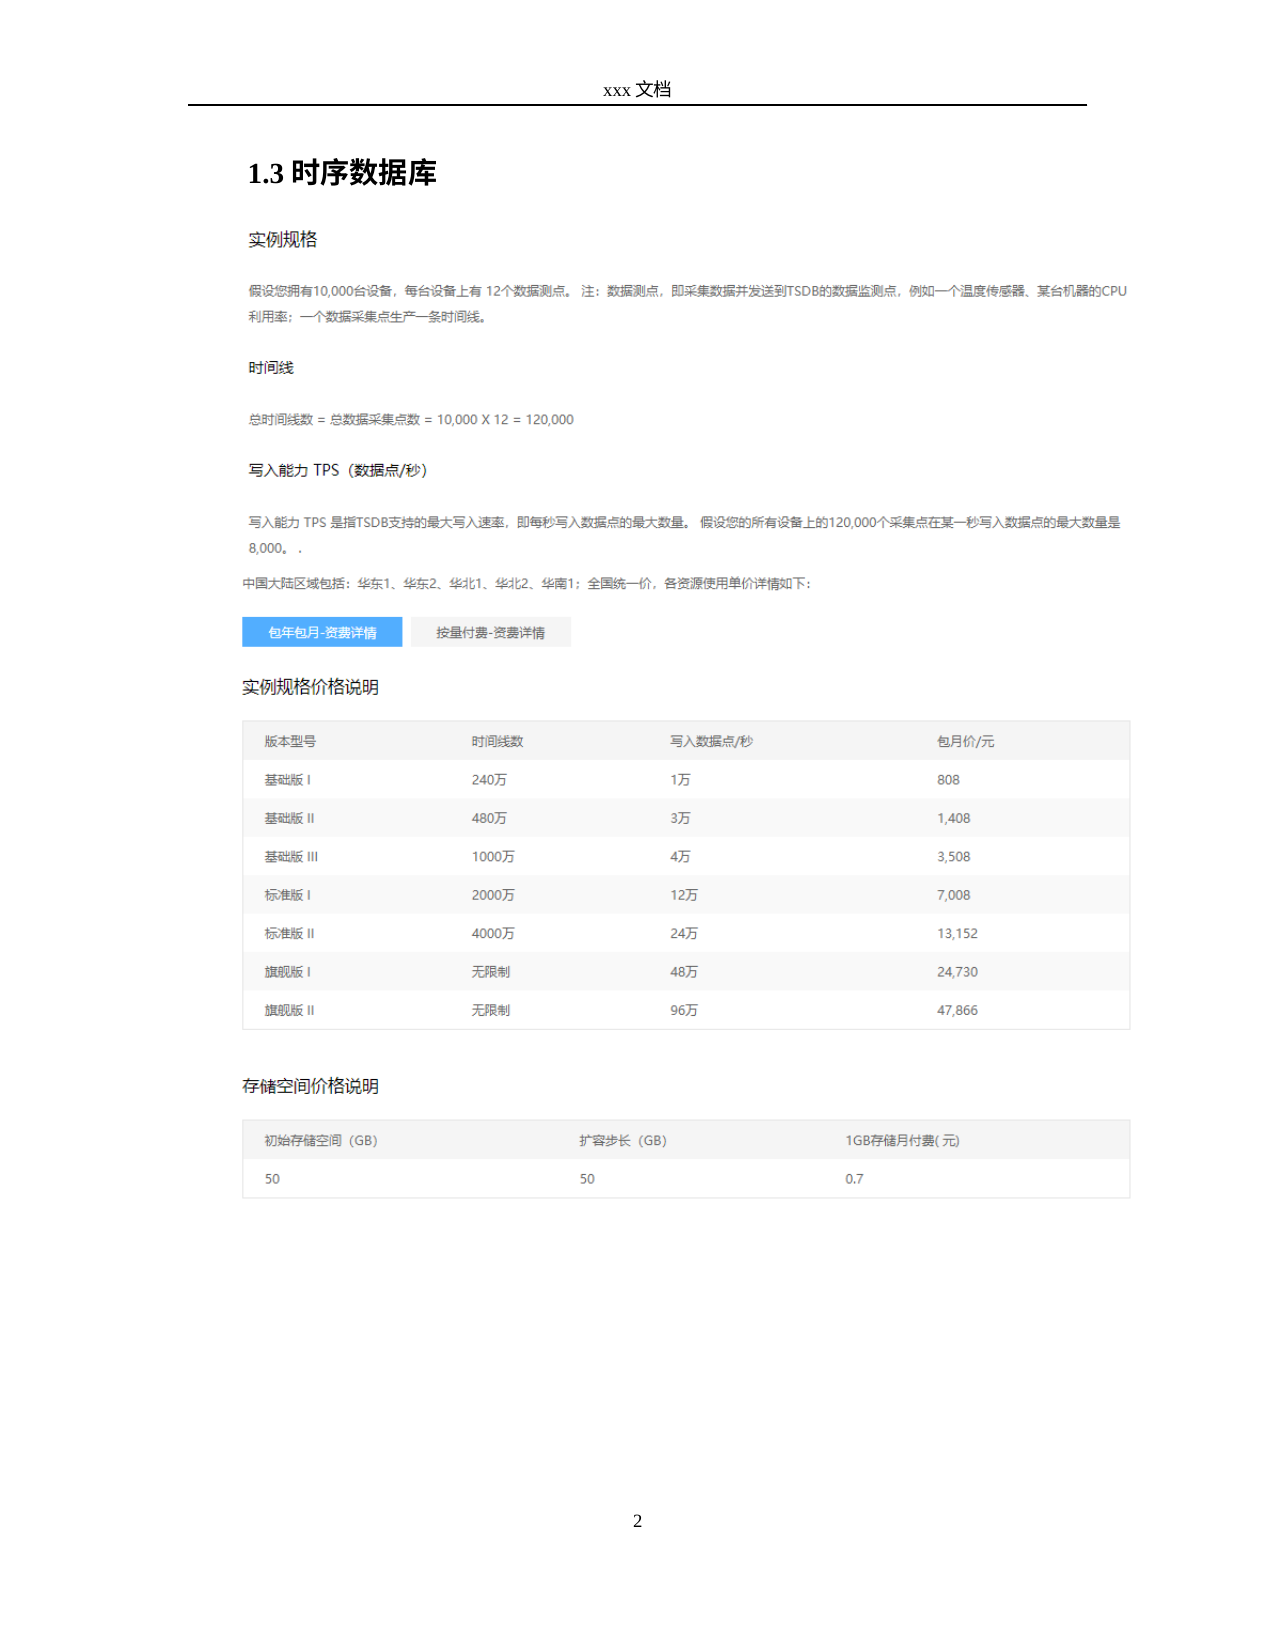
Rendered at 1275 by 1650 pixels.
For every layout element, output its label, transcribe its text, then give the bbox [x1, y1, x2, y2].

picture [237, 570, 1138, 1206]
picture [237, 226, 1138, 556]
subtitle 时序数据库 [247, 150, 1087, 192]
